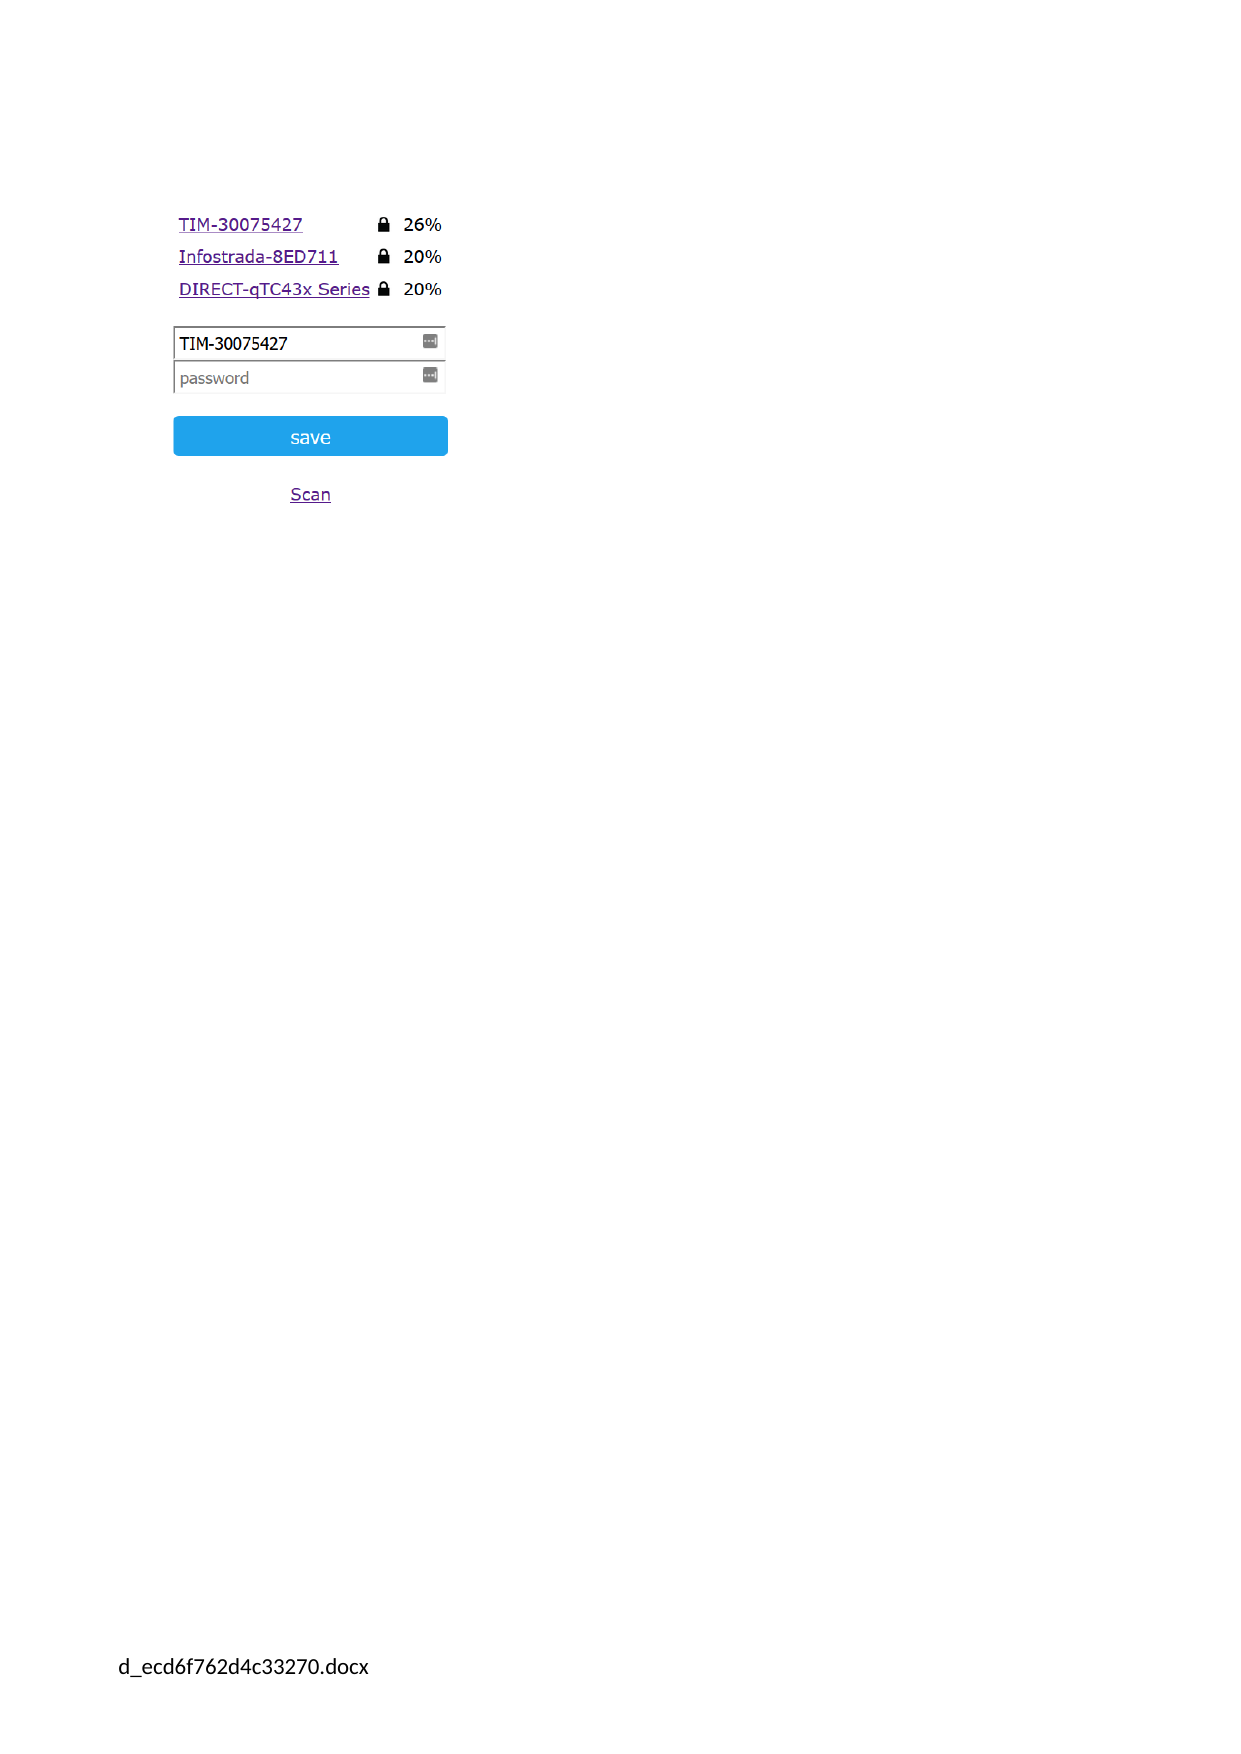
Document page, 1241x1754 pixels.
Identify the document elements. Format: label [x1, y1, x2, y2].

picture [118, 198, 535, 531]
